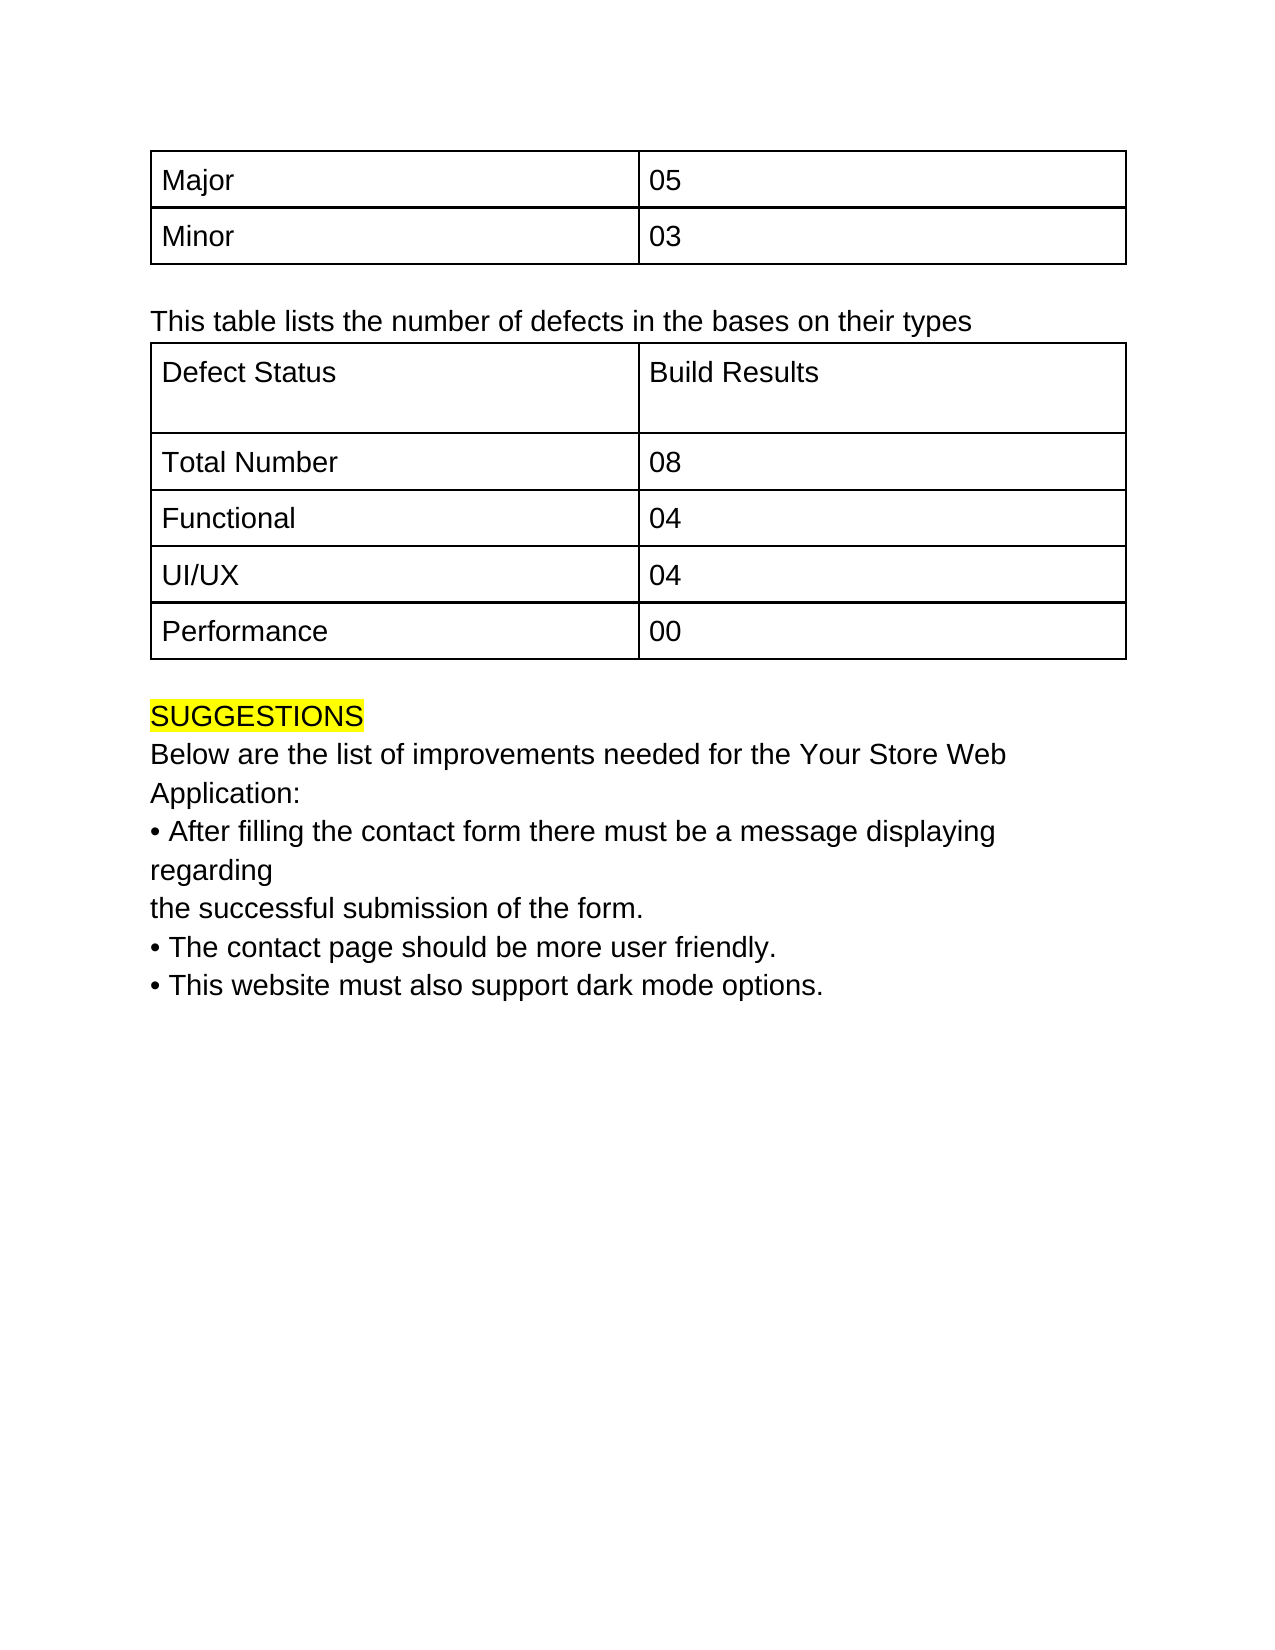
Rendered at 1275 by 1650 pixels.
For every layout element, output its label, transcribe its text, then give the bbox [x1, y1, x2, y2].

table_cell 08 [640, 434, 1125, 488]
table_header Defect Status [152, 344, 638, 432]
table_header Build Results [640, 344, 1125, 432]
text the successful submission of the form. [150, 891, 1125, 925]
text Below are the list of improvements needed for the Your Store Web Application: [150, 737, 1125, 809]
table_cell 04 [640, 491, 1125, 545]
text SUGGESTIONS [150, 698, 1125, 732]
table_cell Functional [152, 491, 638, 545]
table_cell 04 [640, 547, 1125, 601]
text • After filling the contact form there must be a message displaying regarding [150, 814, 1125, 886]
table_cell Major [152, 152, 638, 206]
table_cell 00 [640, 604, 1125, 658]
text • The contact page should be more user friendly. [150, 930, 1125, 963]
table_cell Total Number [152, 434, 638, 488]
text This table lists the number of defects in the bases on their types [150, 303, 1125, 337]
text • This website must also support dark mode options. [150, 968, 1125, 1002]
table_cell Performance [152, 604, 638, 658]
table_cell 03 [640, 209, 1125, 263]
table_cell Minor [152, 209, 638, 263]
table_cell 05 [640, 152, 1125, 206]
table_cell UI/UX [152, 547, 638, 601]
